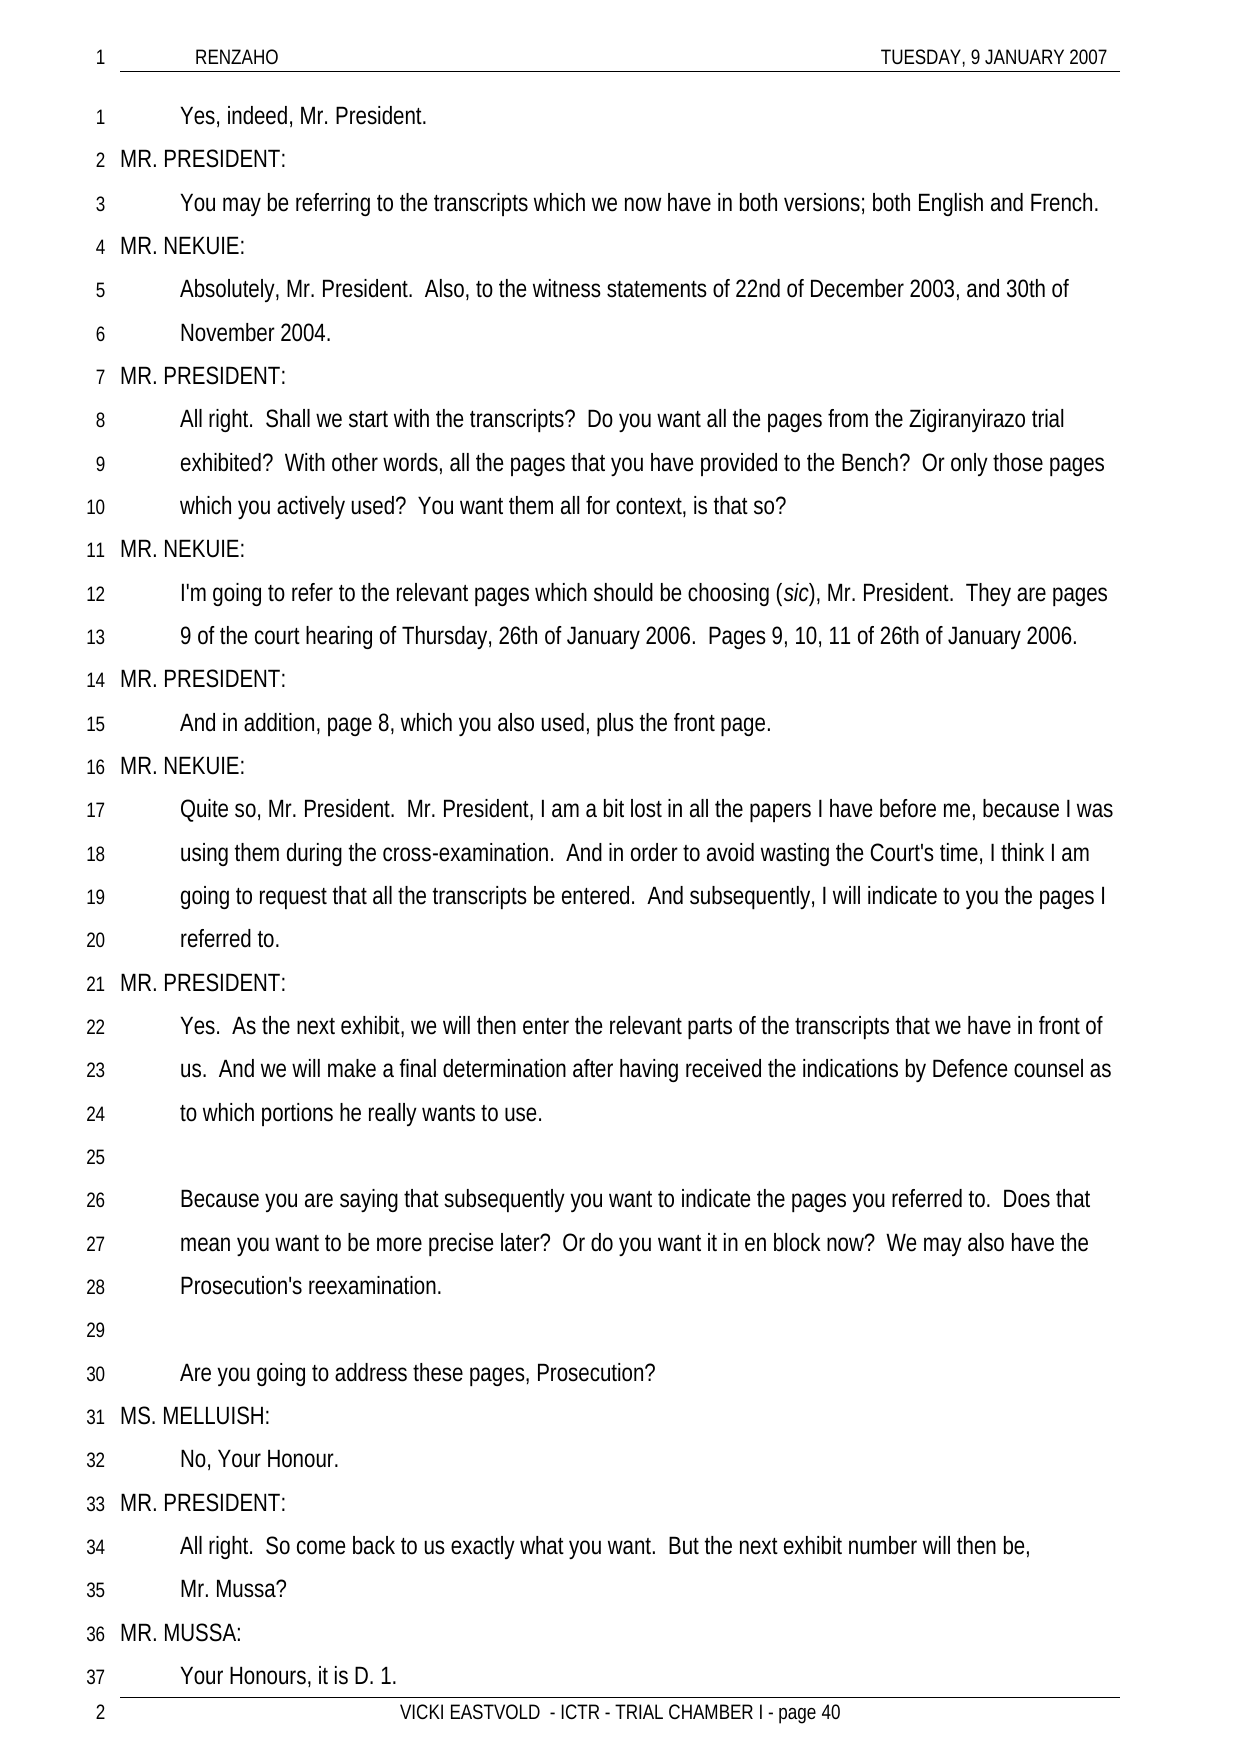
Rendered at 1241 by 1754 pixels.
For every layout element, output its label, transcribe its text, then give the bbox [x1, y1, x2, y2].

text MR. PRESIDENT: [120, 957, 1120, 1000]
text All right. Shall we start with the transcripts? Do you want all the pages from the Zigiranyirazo trial exhibited? With other words, all the pages that you have provided to the Bench? Or only those pages which you actively used? You want them all for context, is that so? [180, 393, 1120, 523]
text I'm going to refer to the relevant pages which should be choosing (sic), Mr. President. They are pages 9 of the court hearing of Thursday, 26th of January 2006. Pages 9, 10, 11 of 26th of January 2006. [180, 567, 1120, 653]
text Because you are saying that subsequently you want to indicate the pages you referred to. Does that mean you want to be more precise later? Or do you want it in en block now? We may also have the Prosecution's reexamination. [180, 1173, 1120, 1303]
text MR. NEKUIE: [120, 220, 1120, 263]
text Yes, indeed, Mr. President. [180, 90, 1120, 133]
text You may be referring to the transcripts which we now have in both versions; both English and French. [180, 177, 1120, 220]
text Are you going to address these pages, Prosecution? [180, 1347, 1120, 1390]
text MR. PRESIDENT: [120, 1477, 1120, 1520]
text MR. NEKUIE: [120, 523, 1120, 567]
text And in addition, page 8, which you also used, plus the front page. [180, 697, 1120, 740]
text MR. PRESIDENT: [120, 350, 1120, 393]
text No, Your Honour. [180, 1433, 1120, 1477]
text Quite so, Mr. President. Mr. President, I am a bit lost in all the papers I have before me, because I was using them during the cross-examination. And in order to avoid wasting the Court's time, I think I am going to request that all the transcripts be entered. And subsequently, I will indicate to you the pages I referred to. [180, 783, 1120, 957]
text Yes. As the next exhibit, we will then enter the relevant parts of the transcripts that we have in front of us. And we will make a final determination after having received the indications by Defence counsel as to which portions he really wants to use. [180, 1000, 1120, 1130]
text All right. So come back to us exactly what you want. But the next exhibit number will then be, Mr. Mussa? [180, 1520, 1120, 1607]
text MR. PRESIDENT: [120, 133, 1120, 177]
text MS. MELLUISH: [120, 1390, 1120, 1433]
text Absolutely, Mr. President. Also, to the witness statements of 22nd of December 2003, and 30th of November 2004. [180, 263, 1120, 350]
text MR. MUSSA: [120, 1607, 1120, 1650]
text MR. NEKUIE: [120, 740, 1120, 783]
text Your Honours, it is D. 1. [180, 1650, 1120, 1693]
text MR. PRESIDENT: [120, 653, 1120, 697]
